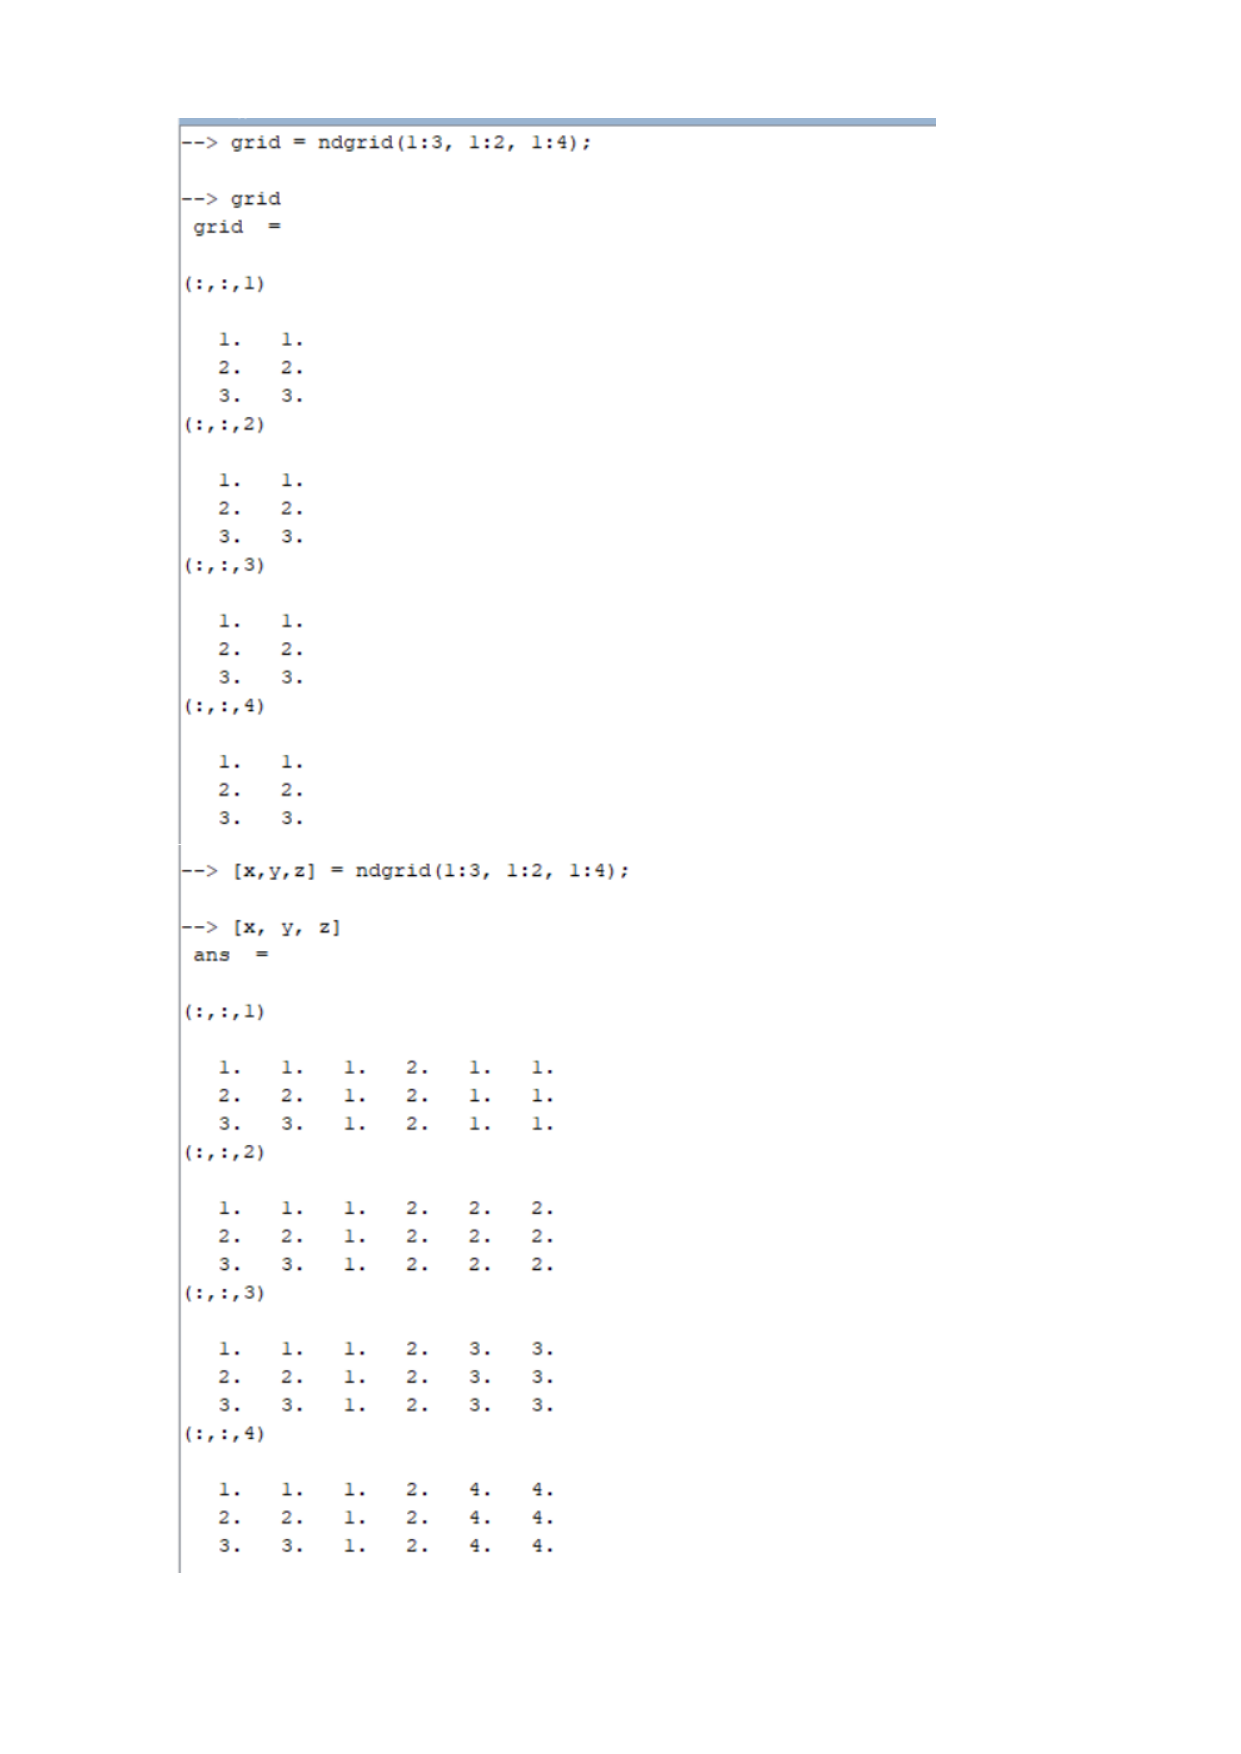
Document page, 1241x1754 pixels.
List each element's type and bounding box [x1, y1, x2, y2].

picture [177, 118, 936, 844]
picture [177, 845, 988, 1573]
